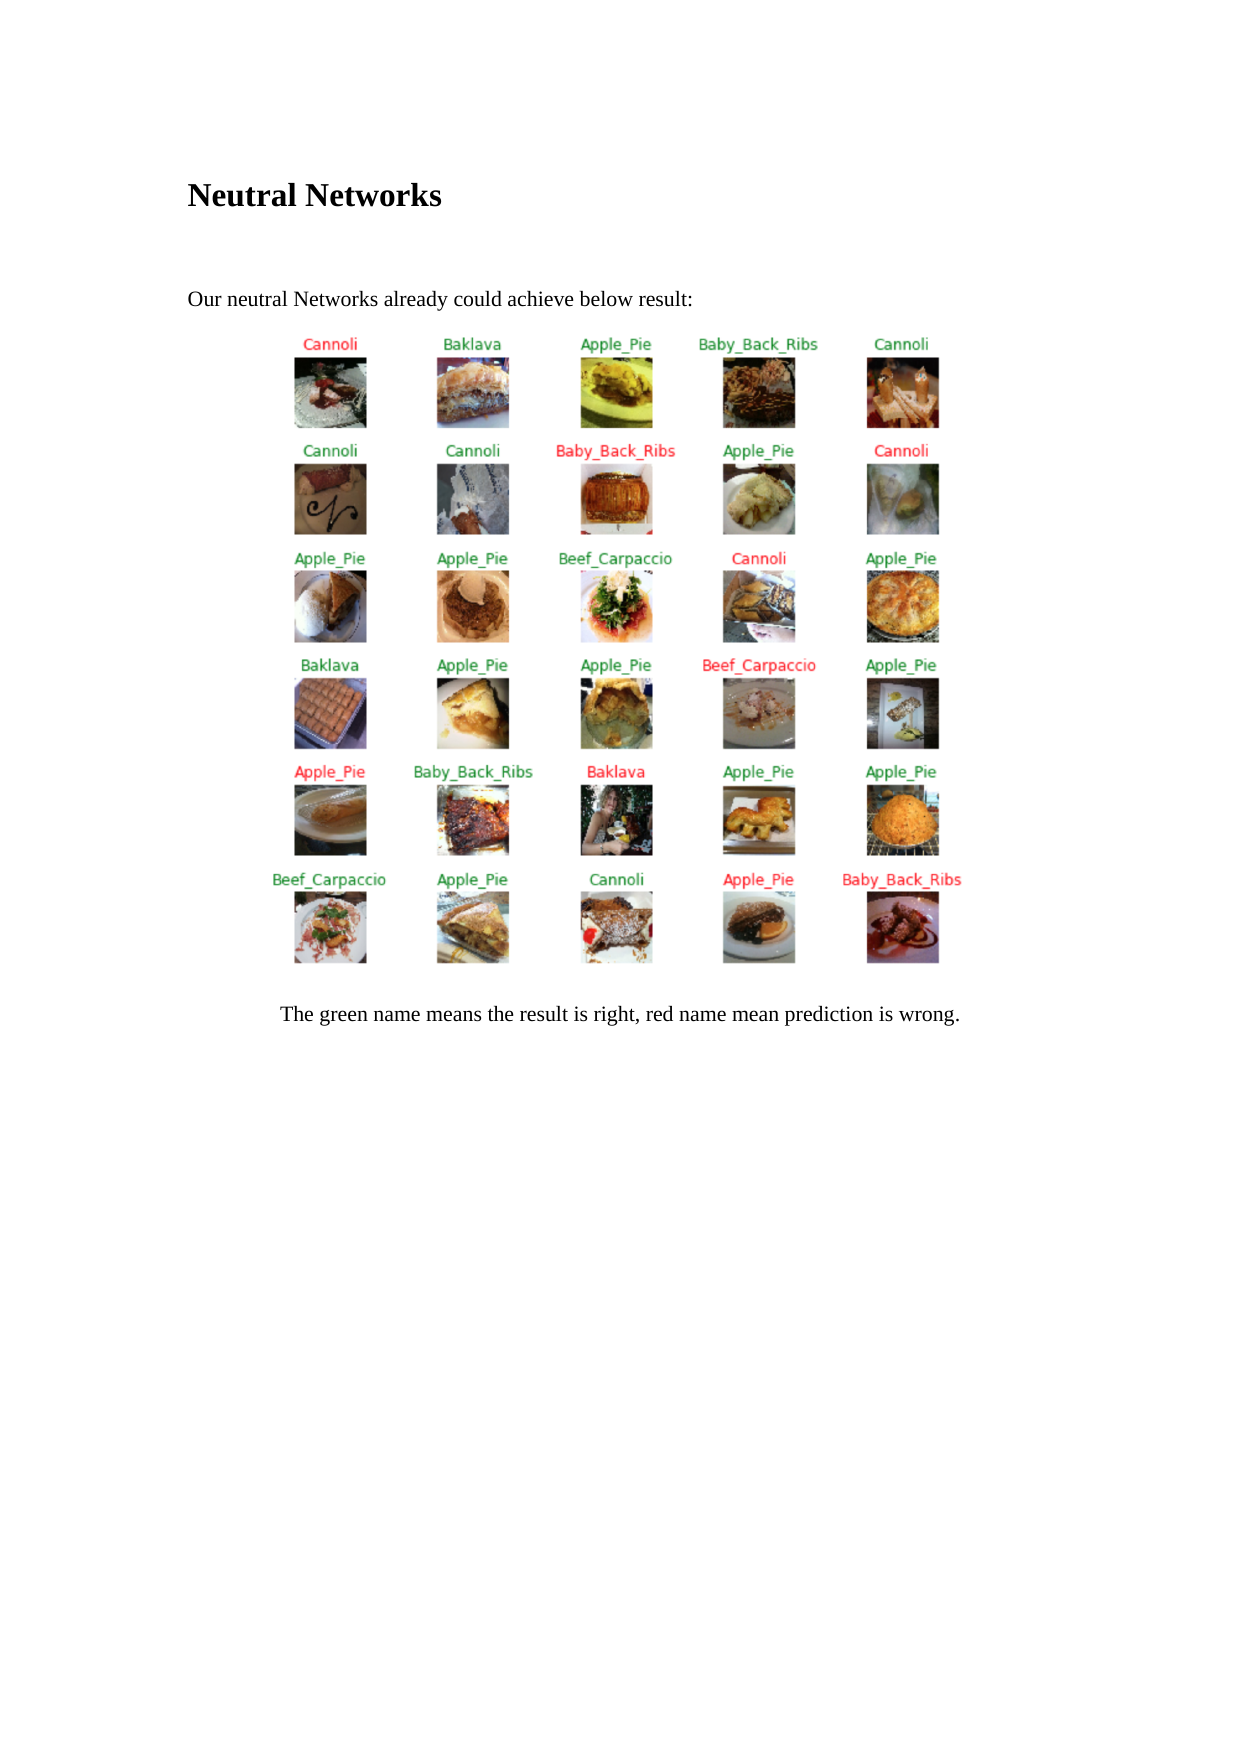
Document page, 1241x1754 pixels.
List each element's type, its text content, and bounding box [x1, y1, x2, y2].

subtitle Neutral Networks [187, 162, 1053, 227]
text The green name means the result is right, red name mean prediction is wrong. [187, 997, 1053, 1029]
picture [215, 314, 1025, 981]
text Our neutral Networks already could achieve below result: [187, 282, 1053, 314]
